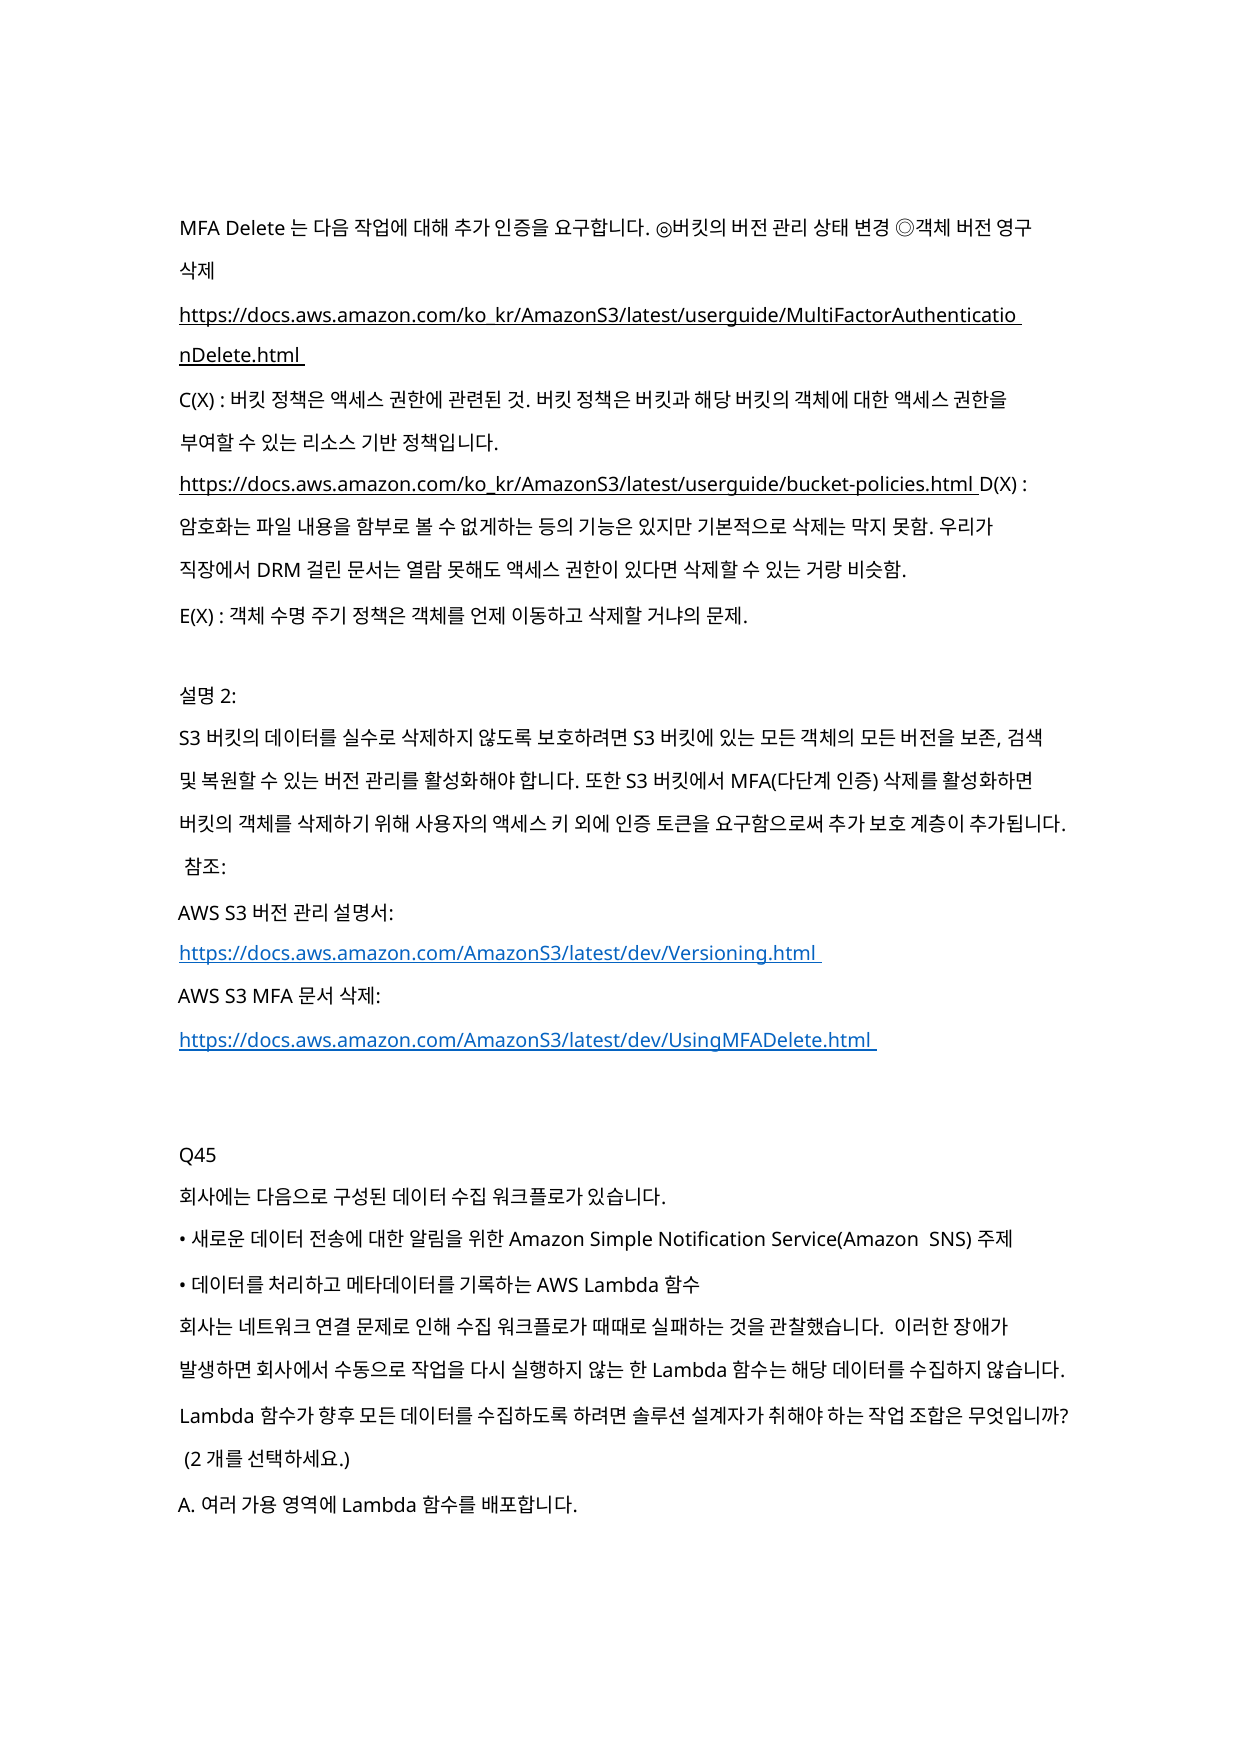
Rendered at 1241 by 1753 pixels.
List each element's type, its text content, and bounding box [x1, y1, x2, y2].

text S3 버킷의 데이터를 실수로 삭제하지 않도록 보호하려면 S3 버킷에 있는 모든 객체의 모든 버전을 보존, 검색 및 복원할 수 있는 버전 관리를 활성화해야 합니다. 또한 S3 버킷에서 MFA(다단계 인증) 삭제를 활성화하면 버킷의 객체를 삭제하기 위해 사용자의 액세스 키 외에 인증 토큰을 요구함으로써 추가 보호 계층이 추가됩니다. 참조: [178, 722, 1064, 880]
text A. 여러 가용 영역에 Lambda 함수를 배포합니다. [178, 1489, 1077, 1518]
text https://docs.aws.amazon.com/ko_kr/AmazonS3/latest/userguide/bucket-policies.html D(X) : 암호화는 파일 내용을 함부로 볼 수 없게하는 등의 기능은 있지만 기본적으로 삭제는 막지 못함. 우리가 직장에서 DRM 걸린 문서는 열람 못해도 액세스 권한이 있다면 삭제할 수 있는 거랑 비슷함. [179, 471, 1064, 584]
text https://docs.aws.amazon.com/AmazonS3/latest/dev/UsingMFADelete.html [179, 1026, 1077, 1053]
text https://docs.aws.amazon.com/ko_kr/AmazonS3/latest/userguide/MultiFactorAuthenticatio nDelete.html [179, 301, 1056, 368]
text Lambda 함수가 향후 모든 데이터를 수집하도록 하려면 솔루션 설계자가 취해야 하는 작업 조합은 무엇입니까? (2 개를 선택하세요.) [179, 1400, 1064, 1472]
text 회사는 네트워크 연결 문제로 인해 수집 워크플로가 때때로 실패하는 것을 관찰했습니다. 이러한 장애가 발생하면 회사에서 수동으로 작업을 다시 실행하지 않는 한 Lambda 함수는 해당 데이터를 수집하지 않습니다. [179, 1311, 1071, 1383]
text https://docs.aws.amazon.com/AmazonS3/latest/dev/Versioning.html AWS S3 MFA 문서 삭제: [178, 939, 852, 1009]
text 회사에는 다음으로 구성된 데이터 수집 워크플로가 있습니다. [179, 1182, 1077, 1210]
text • 새로운 데이터 전송에 대한 알림을 위한 Amazon Simple Notification Service(Amazon SNS) 주제 [178, 1223, 1070, 1252]
text Q45 [178, 1141, 1077, 1168]
text AWS S3 버전 관리 설명서: [178, 897, 1077, 926]
text 설명 2: [179, 680, 1077, 709]
text • 데이터를 처리하고 메타데이터를 기록하는 AWS Lambda 함수 [178, 1269, 1077, 1298]
text E(X) : 객체 수명 주기 정책은 객체를 언제 이동하고 삭제할 거냐의 문제. [179, 601, 1077, 629]
text MFA Delete 는 다음 작업에 대해 추가 인증을 요구합니다. ◎버킷의 버전 관리 상태 변경 ◎객체 버전 영구 삭제 [179, 212, 1064, 284]
text C(X) : 버킷 정책은 액세스 권한에 관련된 것. 버킷 정책은 버킷과 해당 버킷의 객체에 대한 액세스 권한을 부여할 수 있는 리소스 기반 정책입니다. [178, 384, 1064, 456]
